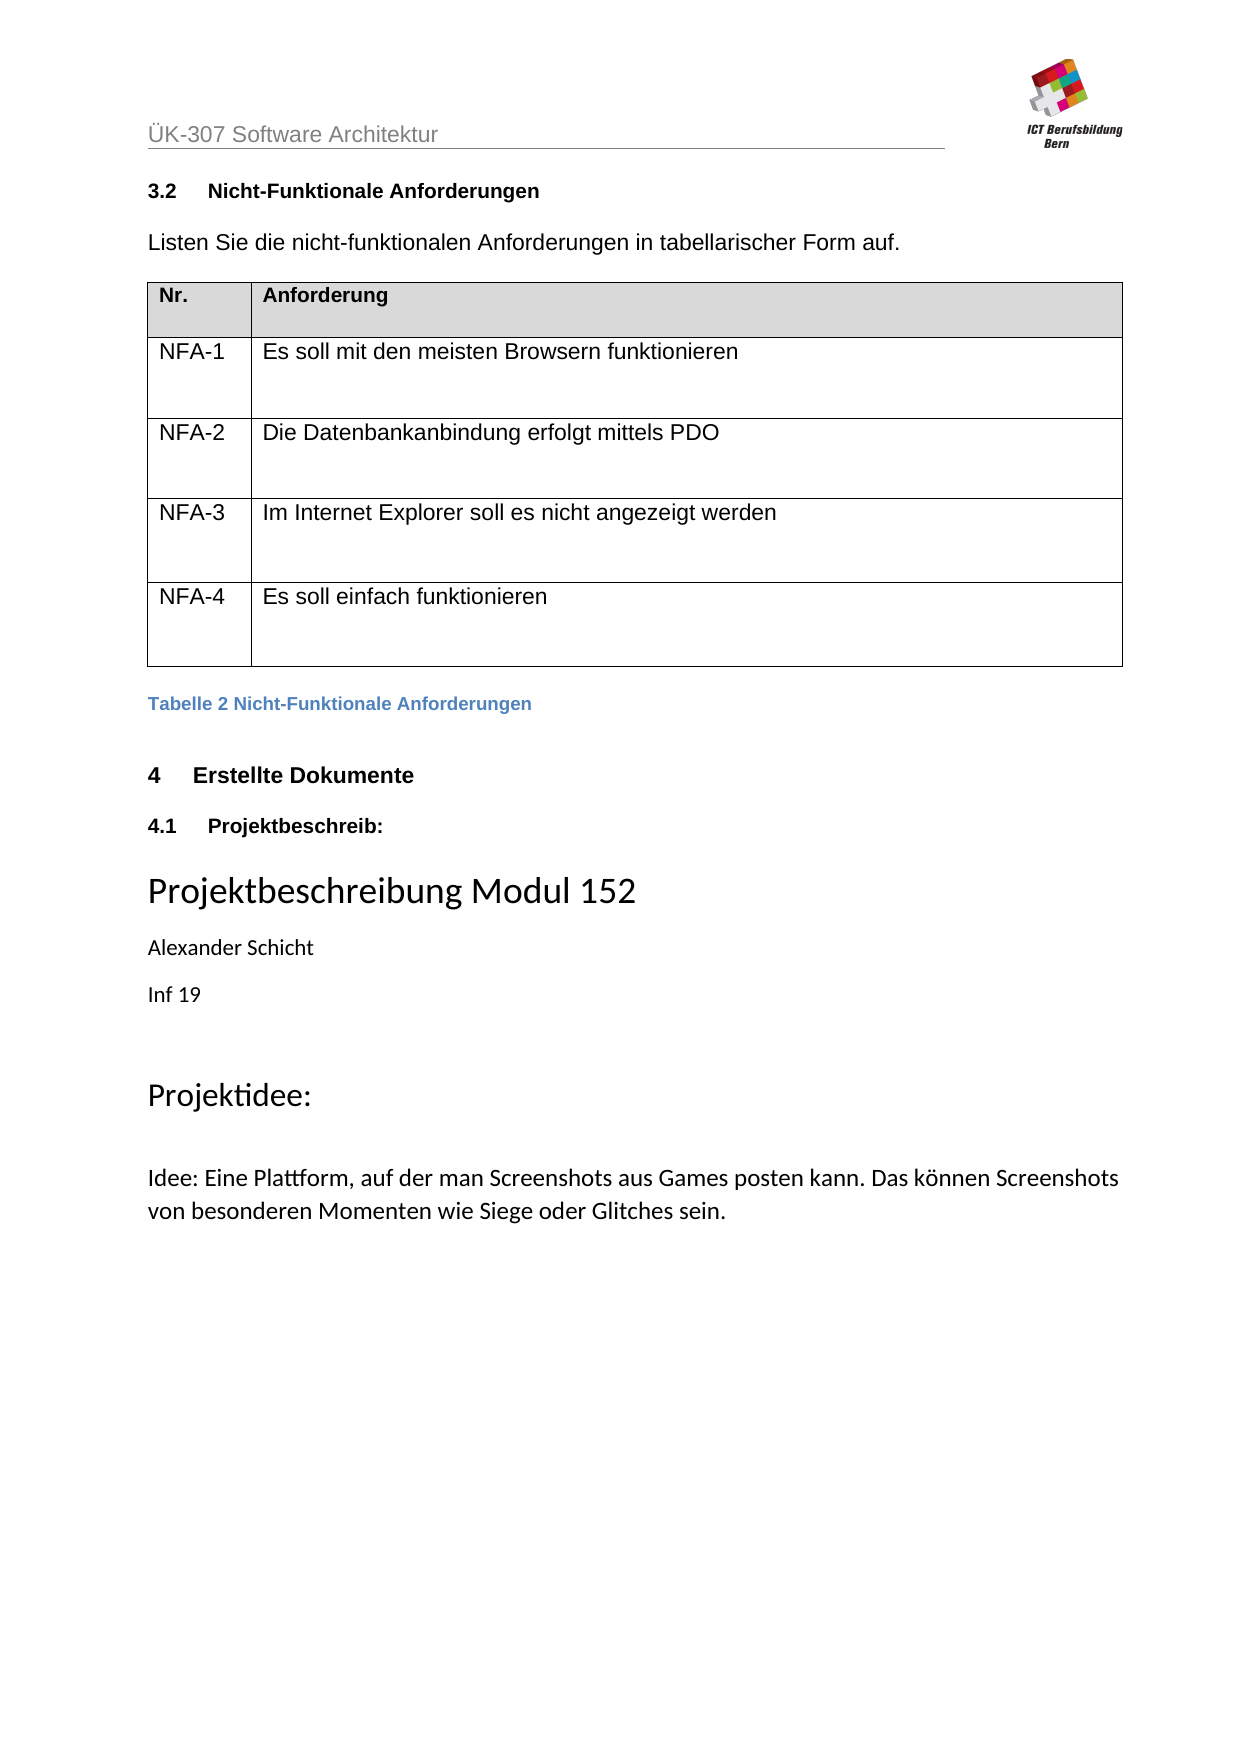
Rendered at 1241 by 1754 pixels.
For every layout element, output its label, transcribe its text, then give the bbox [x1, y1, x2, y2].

table_cell Es soll einfach funktionieren [252, 583, 1122, 666]
text Alexander Schicht [148, 933, 1122, 962]
table_header Nr. [148, 283, 251, 337]
picture [1027, 59, 1123, 148]
table_cell NFA-4 [148, 583, 251, 666]
subtitle Nicht-Funktionale Anforderungen [148, 177, 1122, 202]
subtitle Erstellte Dokumente [148, 762, 1122, 788]
text Tabelle 2 Nicht-Funktionale Anforderungen [148, 693, 1122, 714]
text Idee: Eine Plattform, auf der man Screenshots aus Games posten kann. Das können Screenshots von besonderen Momenten wie Siege oder Glitches sein. [148, 1162, 1122, 1226]
text Listen Sie die nicht-funktionalen Anforderungen in tabellarischer Form auf. [148, 229, 1122, 255]
text Projektbeschreibung Modul 152 [148, 837, 1122, 913]
subtitle Projektbeschreib: [148, 812, 1122, 837]
table_cell NFA-2 [148, 419, 251, 498]
text Inf 19 [148, 980, 1122, 1008]
table_cell Es soll mit den meisten Browsern funktionieren [252, 338, 1122, 417]
table_cell Im Internet Explorer soll es nicht angezeigt werden [252, 499, 1122, 582]
table_cell NFA-1 [148, 338, 251, 417]
table_cell NFA-3 [148, 499, 251, 582]
table_header Anforderung [252, 283, 1122, 337]
table_cell Die Datenbankanbindung erfolgt mittels PDO [252, 419, 1122, 498]
text Projektidee: [148, 1074, 1122, 1143]
